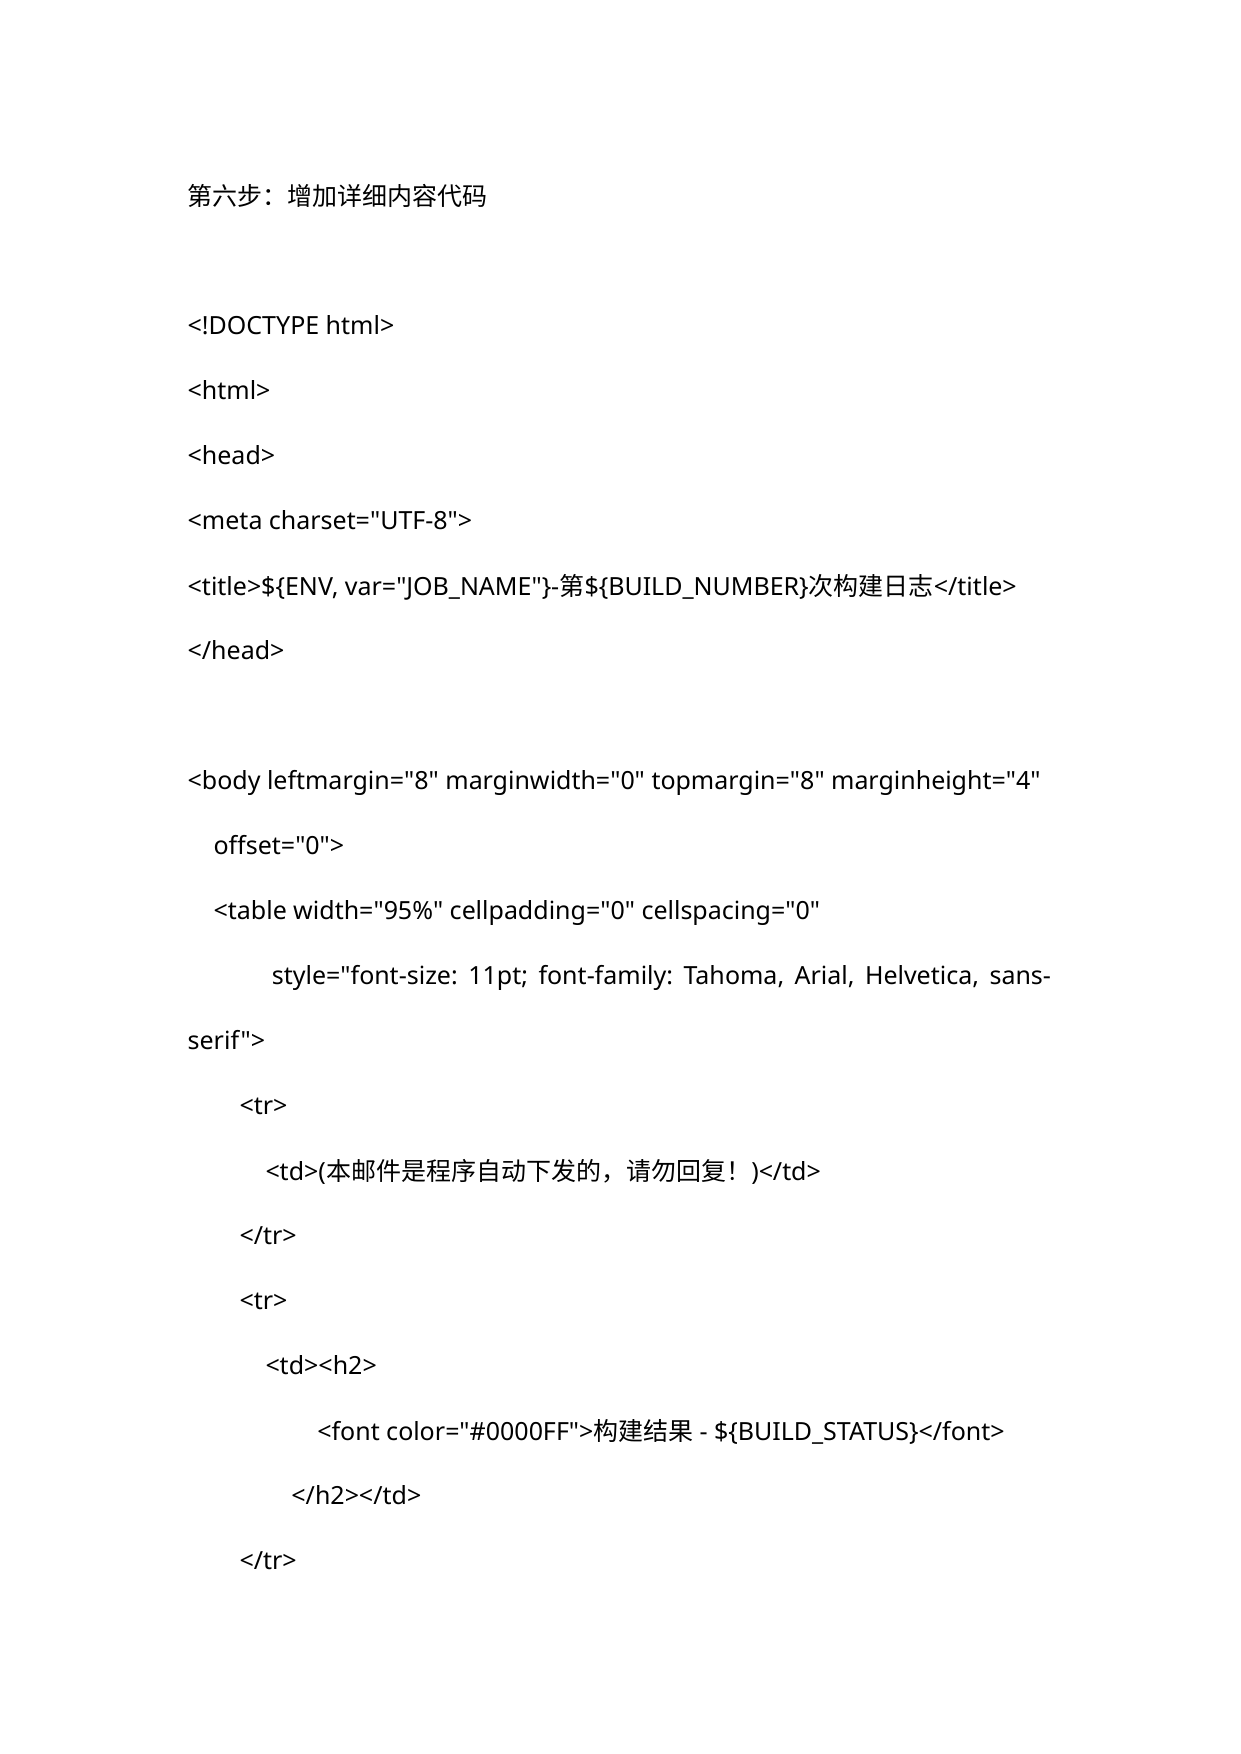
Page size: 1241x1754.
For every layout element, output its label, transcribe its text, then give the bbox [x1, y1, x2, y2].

text style="font-size: 11pt; font-family: Tahoma, Arial, Helvetica, sans-serif"> [187, 942, 1053, 1072]
text offset="0"> [187, 812, 1053, 877]
text <html> [187, 357, 1053, 422]
text <title>${ENV, var="JOB_NAME"}-第${BUILD_NUMBER}次构建日志</title> [187, 552, 1053, 617]
text </h2></td> [187, 1462, 1053, 1527]
text <tr> [187, 1267, 1053, 1332]
text <td><h2> [187, 1332, 1053, 1397]
text <table width="95%" cellpadding="0" cellspacing="0" [187, 877, 1053, 942]
text 第六步：增加详细内容代码 [187, 162, 1053, 227]
text <font color="#0000FF">构建结果 - ${BUILD_STATUS}</font> [187, 1397, 1053, 1462]
text <meta charset="UTF-8"> [187, 487, 1053, 552]
text <tr> [187, 1072, 1053, 1137]
text <head> [187, 422, 1053, 487]
text </tr> [187, 1202, 1053, 1267]
text </head> [187, 617, 1053, 682]
text <td>(本邮件是程序自动下发的，请勿回复！)</td> [187, 1137, 1053, 1202]
text <!DOCTYPE html> [187, 292, 1053, 357]
text <body leftmargin="8" marginwidth="0" topmargin="8" marginheight="4" [187, 747, 1053, 812]
text </tr> [187, 1527, 1053, 1592]
